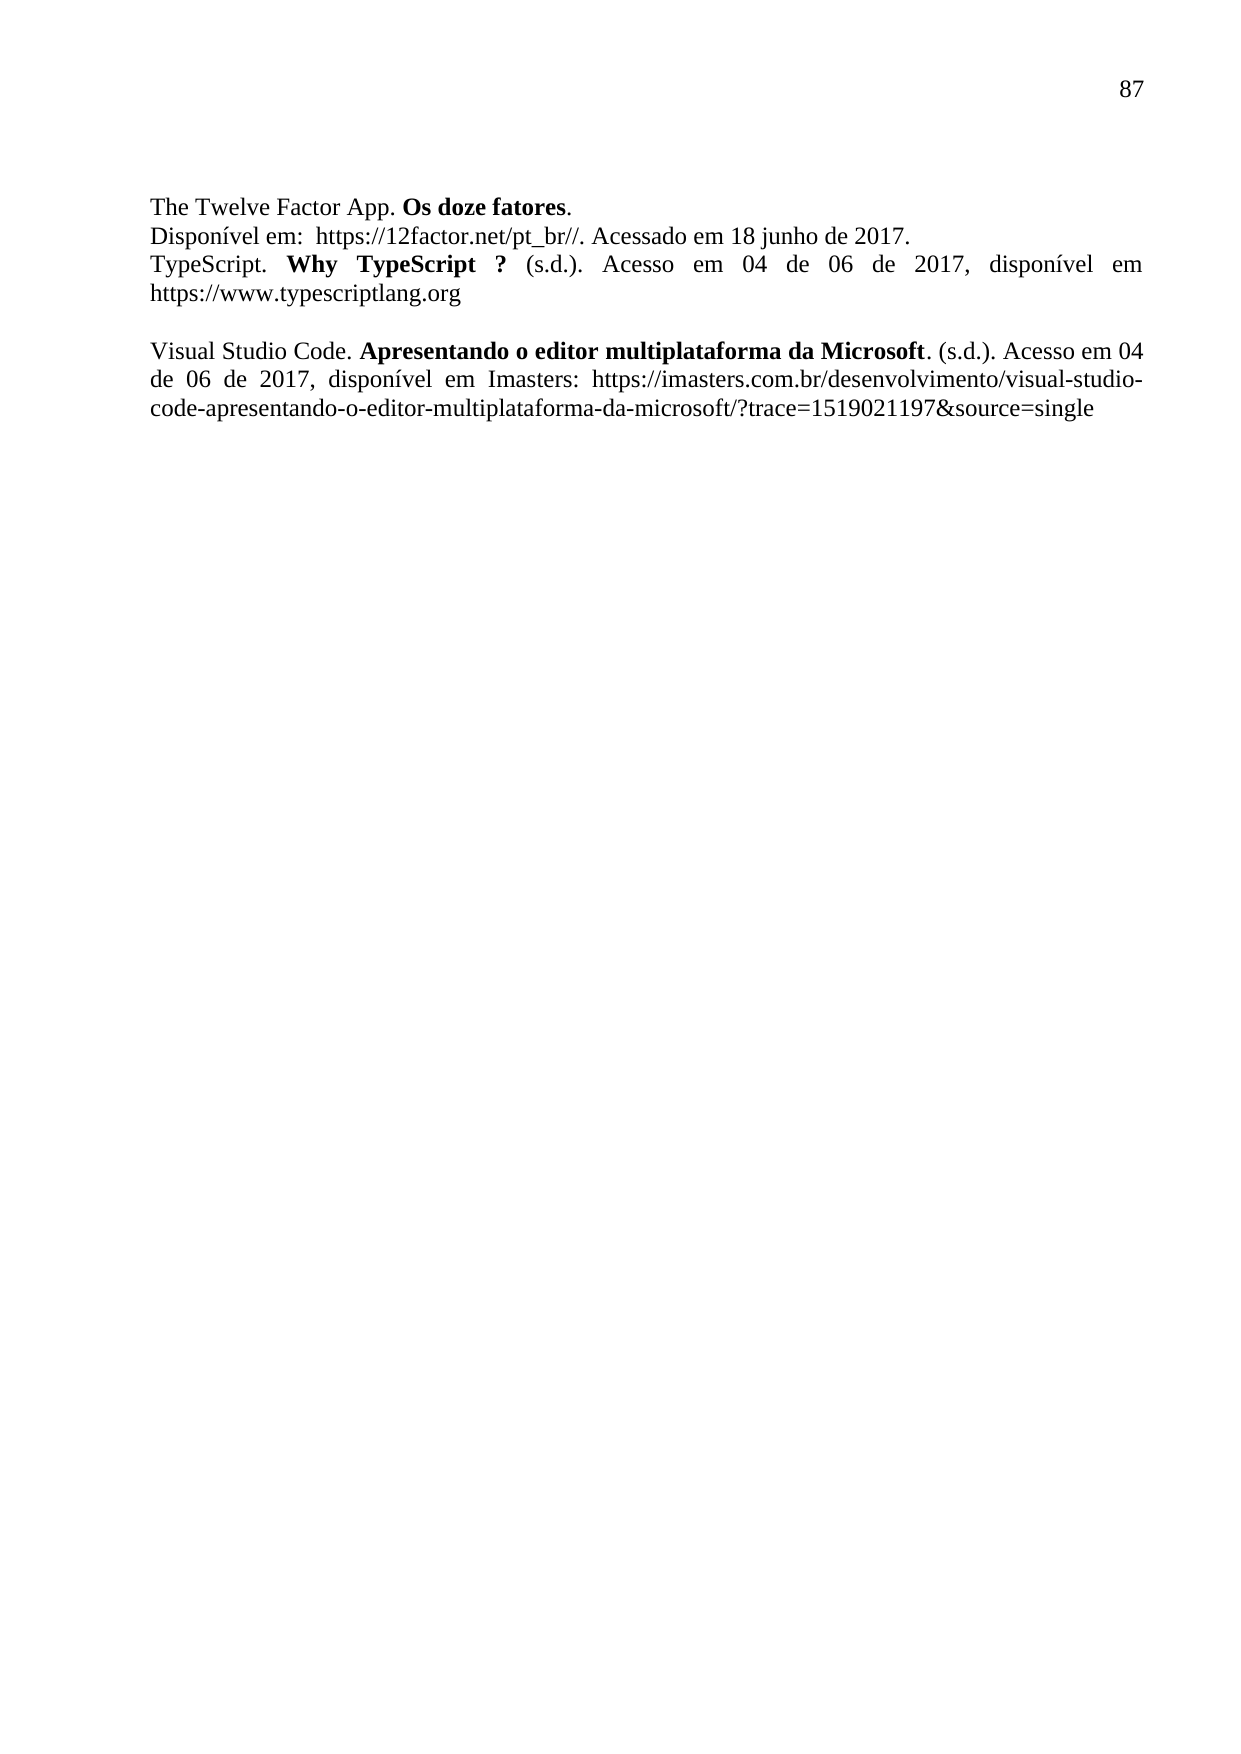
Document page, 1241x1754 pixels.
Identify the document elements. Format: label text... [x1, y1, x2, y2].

text TypeScript. Why TypeScript ? (s.d.). Acesso em 04 de 06 de 2017, disponível em https://www.typescriptlang.org [150, 249, 1144, 307]
text Visual Studio Code. Apresentando o editor multiplataforma da Microsoft. (s.d.). Acesso em 04 de 06 de 2017, disponível em Imasters: https://imasters.com.br/desenvolvimento/visual-studio-code-apresentando-o-editor-multiplataforma-da-microsoft/?trace=1519021197&source=single [150, 336, 1144, 422]
text The Twelve Factor App. Os doze fatores. [150, 192, 1144, 221]
text Disponível em: https://12factor.net/pt_br//. Acessado em 18 junho de 2017. [150, 221, 1144, 249]
